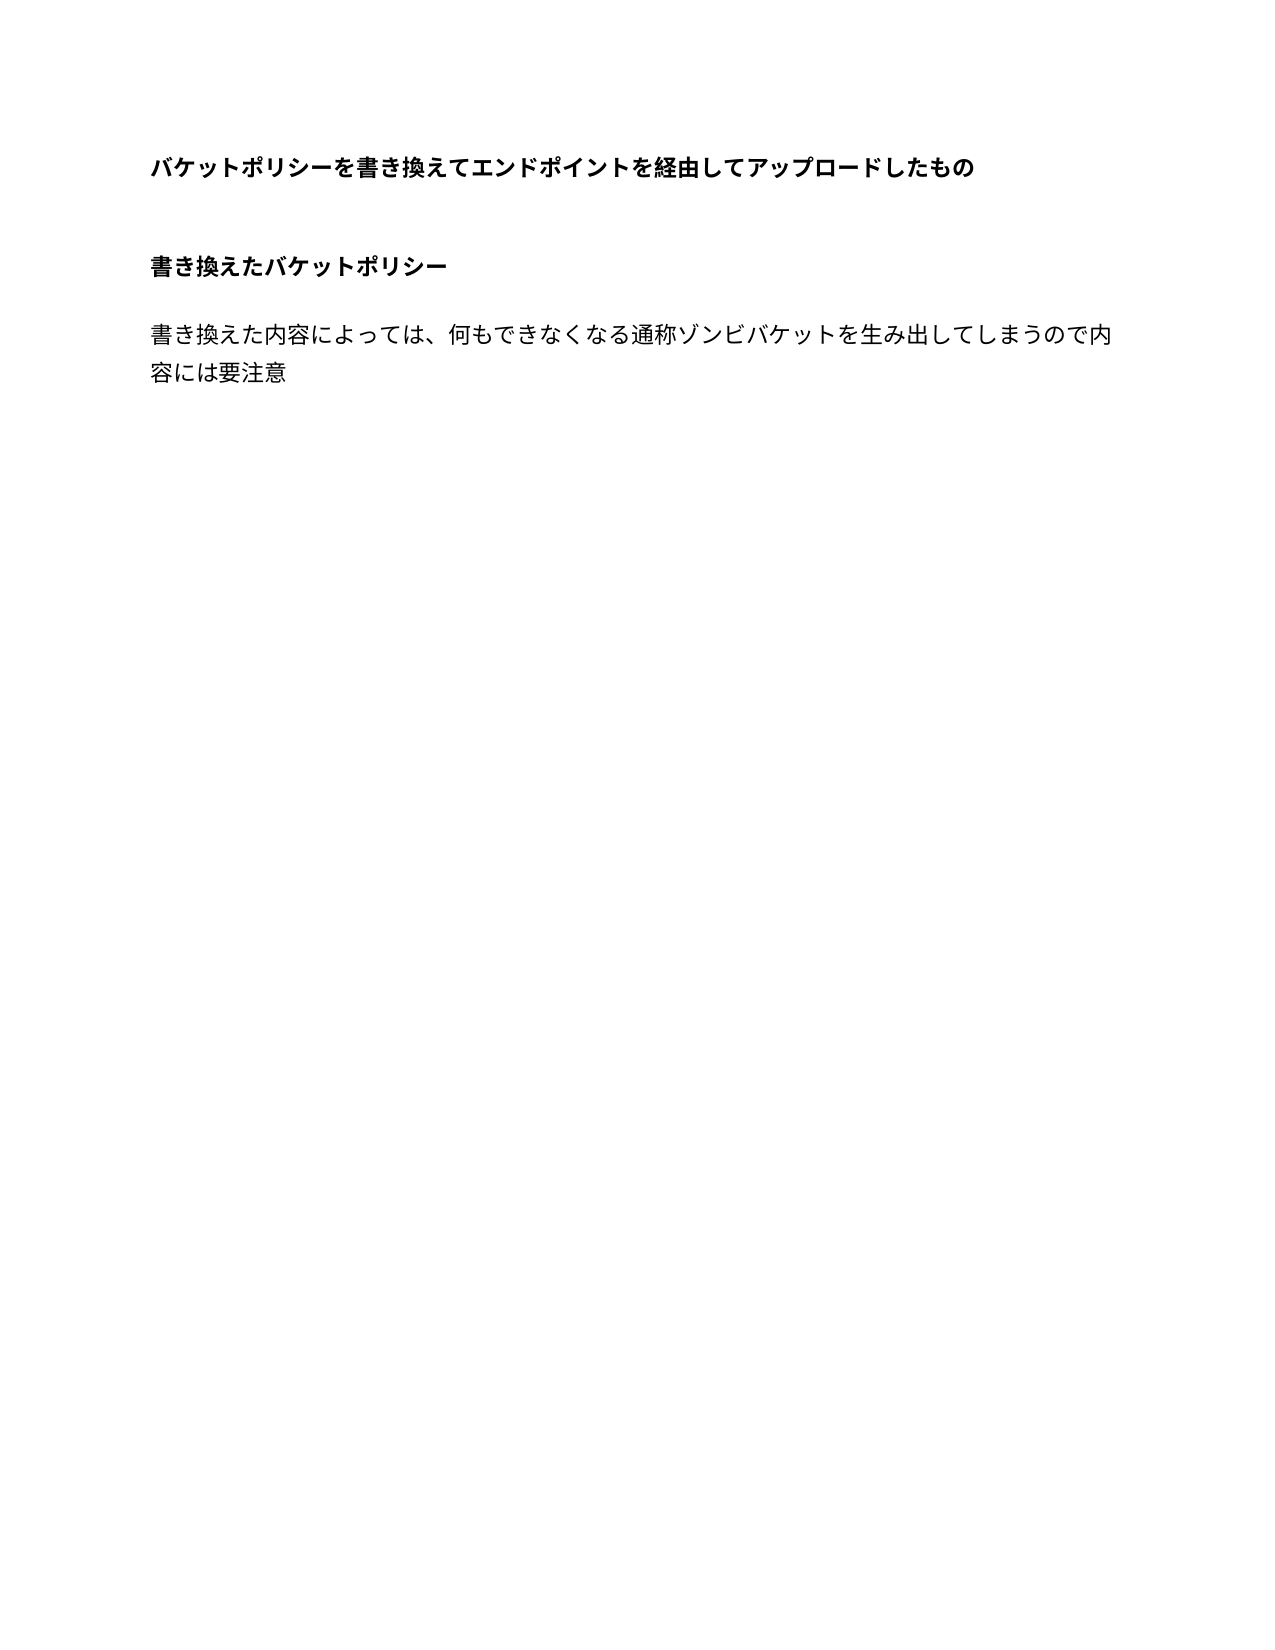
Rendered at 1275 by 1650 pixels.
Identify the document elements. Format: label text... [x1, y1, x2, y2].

text 書き換えたバケットポリシー [150, 248, 1125, 282]
text 書き換えた内容によっては、何もできなくなる通称ゾンビバケットを生み出してしまうので内容には要注意 [150, 317, 1125, 388]
text バケットポリシーを書き換えてエンドポイントを経由してアップロードしたもの [150, 150, 1125, 183]
